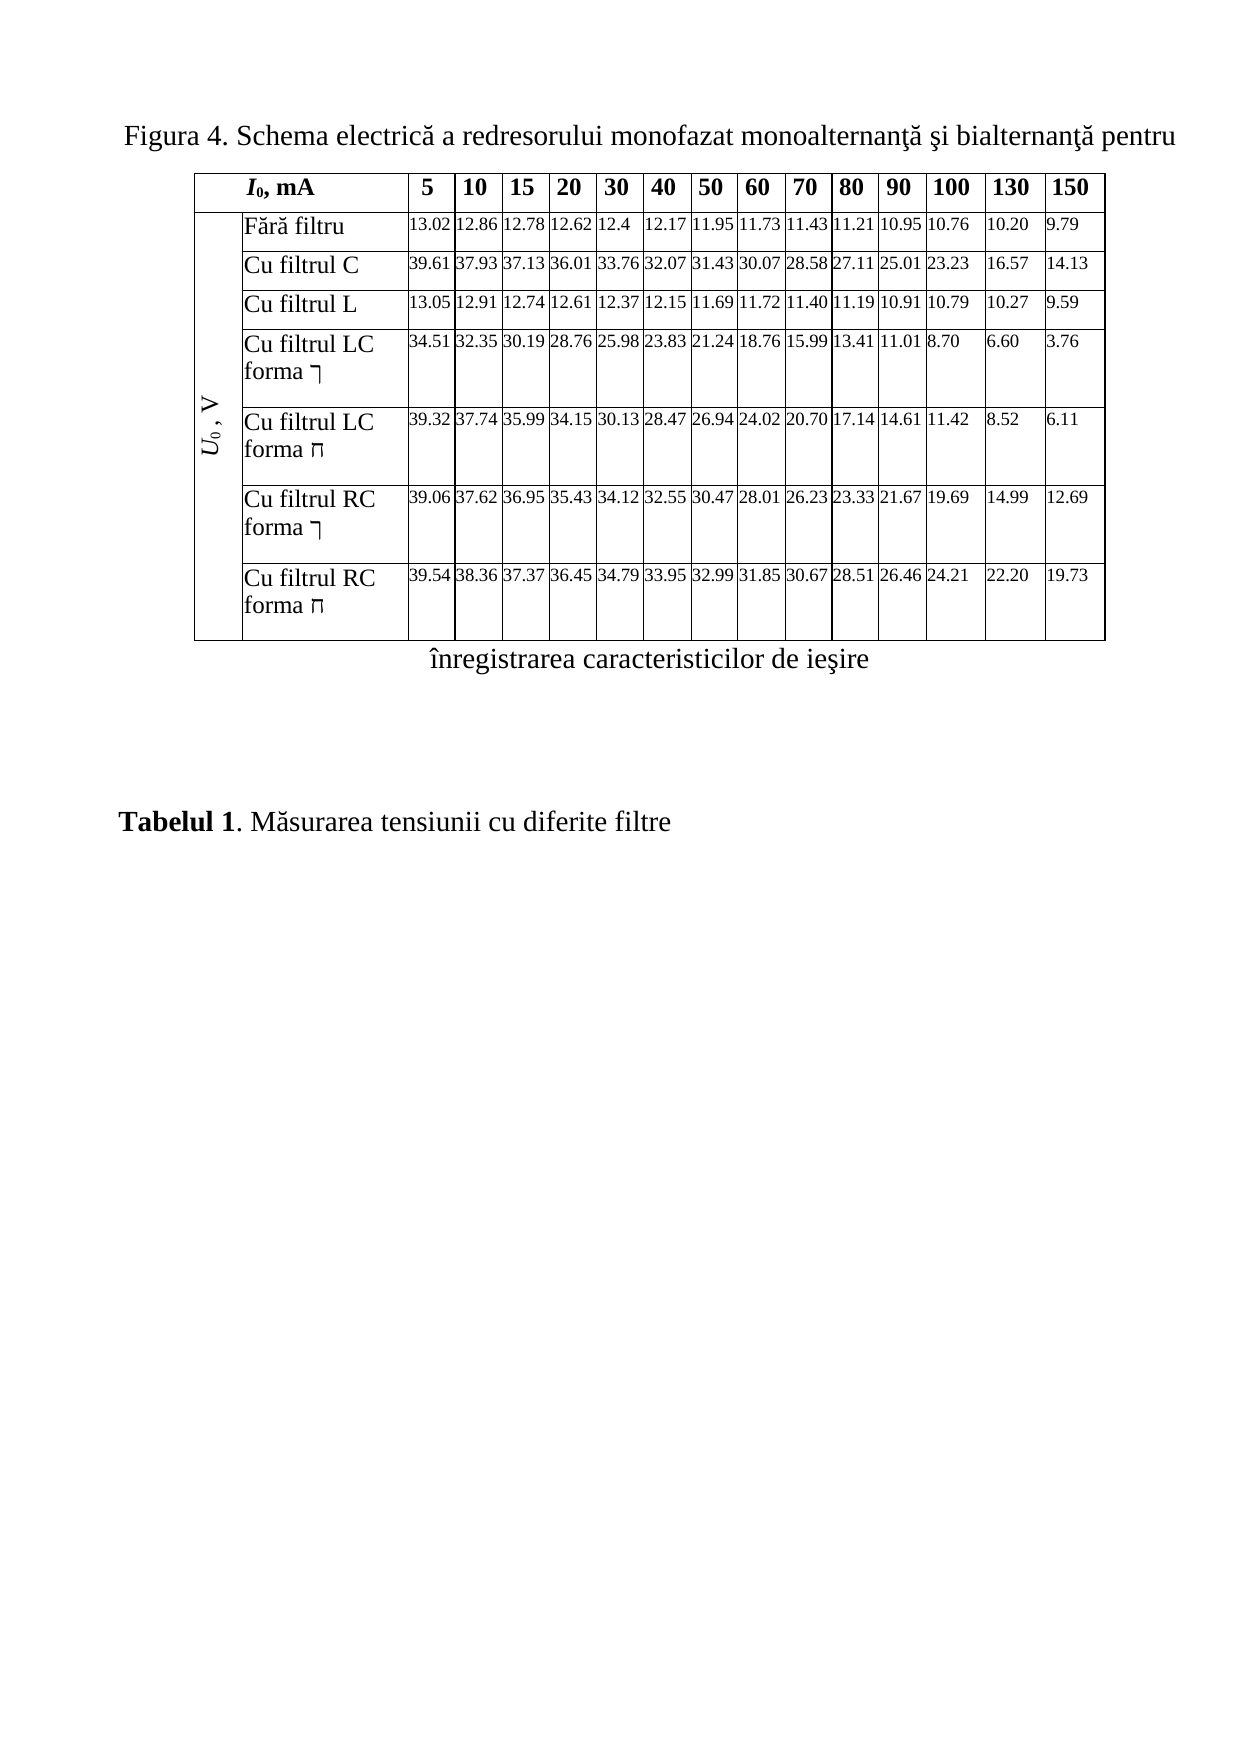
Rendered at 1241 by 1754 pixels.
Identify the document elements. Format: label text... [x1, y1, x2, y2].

table_cell 12.78 [503, 213, 549, 251]
table_cell 9.59 [1046, 291, 1104, 329]
table_cell 32.35 [456, 330, 502, 407]
table_cell 25.01 [879, 252, 926, 290]
table_cell 27.11 [833, 252, 878, 290]
text Tabelul 1. Măsurarea tensiunii cu diferite filtre [118, 804, 1181, 837]
table_cell 25.98 [597, 330, 643, 407]
table_cell 28.51 [833, 564, 878, 640]
table_header 40 [644, 174, 691, 212]
table_cell 30.19 [503, 330, 549, 407]
table_cell 39.06 [409, 486, 454, 562]
table_cell 39.32 [409, 408, 454, 484]
table_header 150 [1046, 174, 1104, 212]
table_cell 10.76 [927, 213, 985, 251]
table_cell 13.02 [409, 213, 454, 251]
table_cell 8.52 [986, 408, 1045, 484]
table_cell 11.40 [786, 291, 831, 329]
table_cell 30.47 [692, 486, 737, 562]
table_header 50 [692, 174, 737, 212]
table_cell 12.61 [550, 291, 596, 329]
table_cell 28.76 [550, 330, 596, 407]
table_cell 35.43 [550, 486, 596, 562]
table_cell 37.37 [503, 564, 549, 640]
table_cell 37.93 [456, 252, 502, 290]
table_cell 26.23 [786, 486, 831, 562]
table_header 5 [409, 174, 454, 212]
table_header 130 [986, 174, 1045, 212]
table_cell 16.57 [986, 252, 1045, 290]
table_header 15 [503, 174, 549, 212]
table_cell 32.55 [644, 486, 691, 562]
table_header 80 [833, 174, 878, 212]
table_cell 31.43 [692, 252, 737, 290]
table_cell 12.62 [550, 213, 596, 251]
table_cell Cu filtrul LC forma ך [243, 330, 408, 407]
table_cell 21.67 [879, 486, 926, 562]
table_cell 23.33 [833, 486, 878, 562]
table_cell 11.19 [833, 291, 878, 329]
table_cell 14.13 [1046, 252, 1104, 290]
table_cell 12.37 [597, 291, 643, 329]
table_cell 10.27 [986, 291, 1045, 329]
table_cell 30.67 [786, 564, 831, 640]
table_cell 31.85 [738, 564, 785, 640]
table_cell Cu filtrul RC forma ך [243, 486, 408, 562]
table_header 60 [738, 174, 785, 212]
table_cell 13.41 [833, 330, 878, 407]
table_cell 28.47 [644, 408, 691, 484]
table_cell 3.76 [1046, 330, 1104, 407]
table_cell 37.13 [503, 252, 549, 290]
table_cell 15.99 [786, 330, 831, 407]
table_cell 12.69 [1046, 486, 1104, 562]
table_cell 20.70 [786, 408, 831, 484]
table_cell 32.99 [692, 564, 737, 640]
table_cell 17.14 [833, 408, 878, 484]
table_cell 19.69 [927, 486, 985, 562]
table_cell 37.74 [456, 408, 502, 484]
table_cell 24.21 [927, 564, 985, 640]
table_cell 6.60 [986, 330, 1045, 407]
table_header I0, mA [195, 174, 408, 212]
table_cell 10.95 [879, 213, 926, 251]
table_cell 34.79 [597, 564, 643, 640]
table_header 90 [879, 174, 926, 212]
table_cell 22.20 [986, 564, 1045, 640]
table_cell 39.61 [409, 252, 454, 290]
table_cell Cu filtrul C [243, 252, 408, 290]
table_cell 26.94 [692, 408, 737, 484]
table_cell 36.95 [503, 486, 549, 562]
table_cell 33.95 [644, 564, 691, 640]
table_cell 34.12 [597, 486, 643, 562]
table_cell 36.01 [550, 252, 596, 290]
table_cell 11.01 [879, 330, 926, 407]
table_cell 11.73 [738, 213, 785, 251]
table_cell 12.91 [456, 291, 502, 329]
table_cell 30.07 [738, 252, 785, 290]
table_cell 14.99 [986, 486, 1045, 562]
table_cell 32.07 [644, 252, 691, 290]
table_header 10 [456, 174, 502, 212]
table_cell 6.11 [1046, 408, 1104, 484]
table_cell 10.20 [986, 213, 1045, 251]
table_cell 34.15 [550, 408, 596, 484]
table_header 70 [786, 174, 831, 212]
table_cell 33.76 [597, 252, 643, 290]
table_cell 18.76 [738, 330, 785, 407]
table_cell 11.42 [927, 408, 985, 484]
table_cell 9.79 [1046, 213, 1104, 251]
table_cell Cu filtrul L [243, 291, 408, 329]
table_cell 12.4 [597, 213, 643, 251]
table_cell 8.70 [927, 330, 985, 407]
table_cell 12.74 [503, 291, 549, 329]
table_cell 10.79 [927, 291, 985, 329]
table_cell 37.62 [456, 486, 502, 562]
table_cell 11.69 [692, 291, 737, 329]
table_cell 38.36 [456, 564, 502, 640]
table_cell 12.86 [456, 213, 502, 251]
table_cell 13.05 [409, 291, 454, 329]
table_cell 14.61 [879, 408, 926, 484]
table_cell 35.99 [503, 408, 549, 484]
table_cell Cu filtrul RC forma ח [243, 564, 408, 640]
table_cell 11.72 [738, 291, 785, 329]
table_cell 24.02 [738, 408, 785, 484]
table_cell 28.58 [786, 252, 831, 290]
table_cell 11.95 [692, 213, 737, 251]
table_cell 36.45 [550, 564, 596, 640]
table_header 30 [597, 174, 643, 212]
table_cell U0 , V [195, 213, 242, 640]
table_cell 34.51 [409, 330, 454, 407]
table_cell 23.23 [927, 252, 985, 290]
table_cell 19.73 [1046, 564, 1104, 640]
table_cell 11.21 [833, 213, 878, 251]
table_header 100 [927, 174, 985, 212]
table_cell 12.17 [644, 213, 691, 251]
table_cell 30.13 [597, 408, 643, 484]
table_cell Fără filtru [243, 213, 408, 251]
table_cell 26.46 [879, 564, 926, 640]
table_header 20 [550, 174, 596, 212]
table_cell 39.54 [409, 564, 454, 640]
table_cell 21.24 [692, 330, 737, 407]
table_cell 23.83 [644, 330, 691, 407]
table_cell 12.15 [644, 291, 691, 329]
table_cell 10.91 [879, 291, 926, 329]
table_cell Cu filtrul LC forma ח [243, 408, 408, 484]
table_cell 11.43 [786, 213, 831, 251]
text Figura 4. Schema electrică a redresorului monofazat monoalternanţă şi bialternanţă pentru înregistrarea caracteristicilor de ieşire [118, 118, 1181, 675]
table_cell 28.01 [738, 486, 785, 562]
